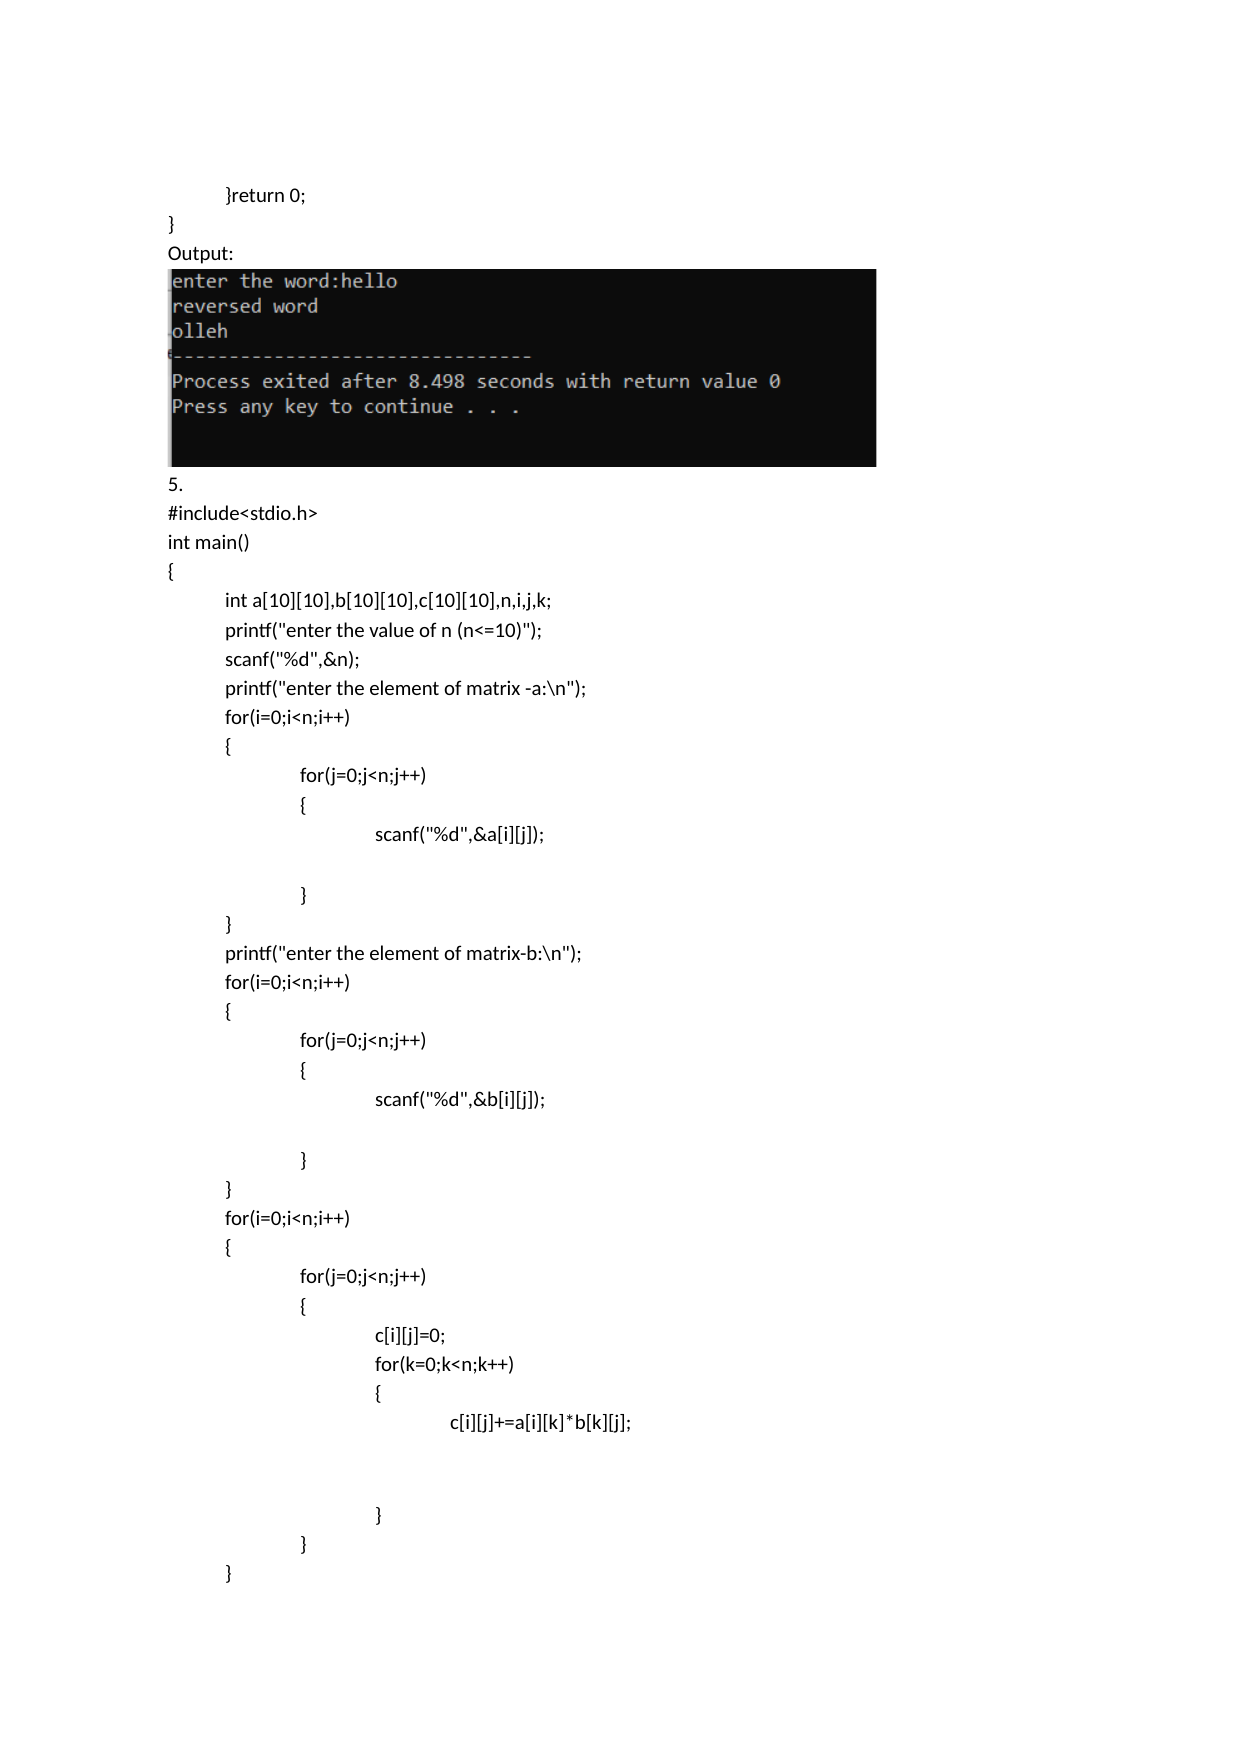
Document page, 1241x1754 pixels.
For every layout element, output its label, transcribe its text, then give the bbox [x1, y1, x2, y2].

text for(i=0;i<n;i++) [168, 1205, 1090, 1231]
text printf("enter the element of matrix-b:\n"); [168, 940, 1090, 966]
text { [168, 1293, 1090, 1318]
text for(j=0;j<n;j++) [168, 1264, 1090, 1289]
text } [168, 1176, 1090, 1202]
text printf("enter the element of matrix -a:\n"); [168, 675, 1090, 701]
text 5. [168, 471, 1090, 496]
text { [168, 1234, 1090, 1260]
text } [168, 882, 1090, 907]
picture [167, 269, 877, 467]
text int a[10][10],b[10][10],c[10][10],n,i,j,k; [168, 588, 1090, 613]
text for(i=0;i<n;i++) [168, 704, 1090, 730]
text { [168, 792, 1090, 817]
text #include<stdio.h> [168, 500, 1090, 526]
text scanf("%d",&a[i][j]); [168, 821, 1090, 846]
text } [168, 911, 1090, 936]
text { [168, 1380, 1090, 1406]
text c[i][j]=0; [168, 1322, 1090, 1347]
text Output: [168, 240, 1090, 266]
text for(i=0;i<n;i++) [168, 969, 1090, 995]
text c[i][j]+=a[i][k]*b[k][j]; [168, 1409, 1090, 1435]
text printf("enter the value of n (n<=10)"); [168, 617, 1090, 642]
text scanf("%d",&b[i][j]); [168, 1086, 1090, 1111]
text } [168, 1531, 1090, 1557]
text for(j=0;j<n;j++) [168, 1028, 1090, 1053]
text }return 0; [168, 182, 1090, 207]
text for(k=0;k<n;k++) [168, 1351, 1090, 1377]
text { [168, 998, 1090, 1024]
text int main() [168, 529, 1090, 555]
text for(j=0;j<n;j++) [168, 763, 1090, 788]
text { [168, 733, 1090, 759]
text } [168, 211, 1090, 236]
text } [168, 1147, 1090, 1172]
text scanf("%d",&n); [168, 646, 1090, 671]
text { [168, 558, 1090, 584]
text } [168, 1561, 1090, 1586]
text } [168, 1502, 1090, 1528]
text { [168, 1057, 1090, 1082]
